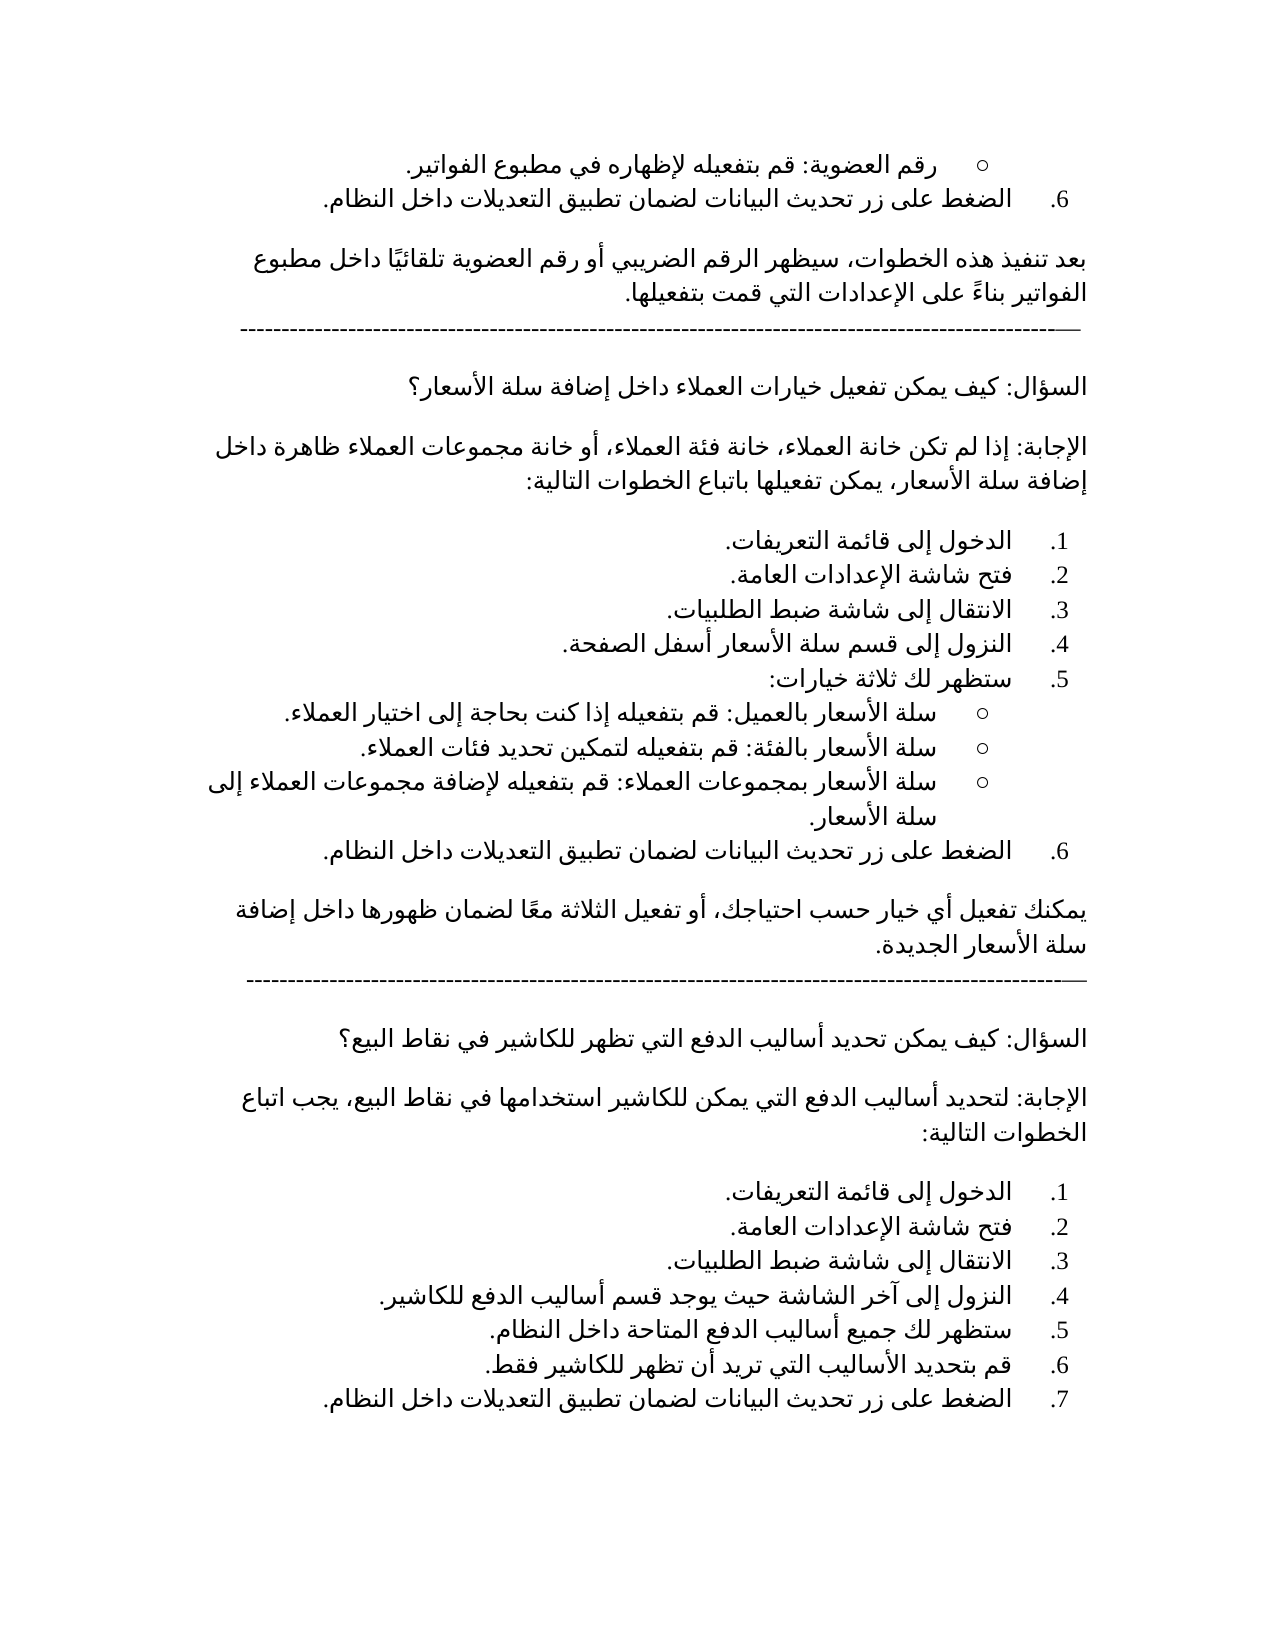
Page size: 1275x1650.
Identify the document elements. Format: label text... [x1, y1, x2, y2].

list الانتقال إلى شاشة ضبط الطلبيات. [187, 1246, 1050, 1275]
text الإجابة: إذا لم تكن خانة العملاء، خانة فئة العملاء، أو خانة مجموعات العملاء ظاهرة داخل إضافة سلة الأسعار، يمكن تفعيلها باتباع الخطوات التالية: [187, 432, 1087, 495]
list الضغط على زر تحديث البيانات لضمان تطبيق التعديلات داخل النظام. [187, 836, 1050, 865]
list الدخول إلى قائمة التعريفات. [187, 1177, 1050, 1206]
text الإجابة: لتحديد أساليب الدفع التي يمكن للكاشير استخدامها في نقاط البيع، يجب اتباع الخطوات التالية: [187, 1083, 1087, 1147]
list سلة الأسعار بالعميل: قم بتفعيله إذا كنت بحاجة إلى اختيار العملاء. [187, 698, 975, 727]
list الانتقال إلى شاشة ضبط الطلبيات. [187, 595, 1050, 623]
text بعد تنفيذ هذه الخطوات، سيظهر الرقم الضريبي أو رقم العضوية تلقائيًا داخل مطبوع الفواتير بناءً على الإعدادات التي قمت بتفعيلها. —-------------------------------------------------------------------------------------------------- [187, 244, 1087, 342]
list ستظهر لك ثلاثة خيارات: [187, 664, 1050, 692]
list فتح شاشة الإعدادات العامة. [187, 1212, 1050, 1241]
list فتح شاشة الإعدادات العامة. [187, 560, 1050, 589]
list ستظهر لك جميع أساليب الدفع المتاحة داخل النظام. [187, 1315, 1050, 1344]
list النزول إلى آخر الشاشة حيث يوجد قسم أساليب الدفع للكاشير. [187, 1281, 1050, 1310]
list سلة الأسعار بالفئة: قم بتفعيله لتمكين تحديد فئات العملاء. [187, 733, 975, 761]
text يمكنك تفعيل أي خيار حسب احتياجك، أو تفعيل الثلاثة معًا لضمان ظهورها داخل إضافة سلة الأسعار الجديدة. —-------------------------------------------------------------------------------------------------- [187, 896, 1087, 993]
text السؤال: كيف يمكن تفعيل خيارات العملاء داخل إضافة سلة الأسعار؟ [187, 372, 1087, 401]
list الدخول إلى قائمة التعريفات. [187, 526, 1050, 554]
list الضغط على زر تحديث البيانات لضمان تطبيق التعديلات داخل النظام. [187, 184, 1050, 213]
text السؤال: كيف يمكن تحديد أساليب الدفع التي تظهر للكاشير في نقاط البيع؟ [187, 1024, 1087, 1053]
list رقم العضوية: قم بتفعيله لإظهاره في مطبوع الفواتير. [187, 150, 975, 179]
list قم بتحديد الأساليب التي تريد أن تظهر للكاشير فقط. [187, 1350, 1050, 1379]
list الضغط على زر تحديث البيانات لضمان تطبيق التعديلات داخل النظام. [187, 1384, 1050, 1413]
list سلة الأسعار بمجموعات العملاء: قم بتفعيله لإضافة مجموعات العملاء إلى سلة الأسعار. [187, 767, 975, 830]
list النزول إلى قسم سلة الأسعار أسفل الصفحة. [187, 629, 1050, 658]
